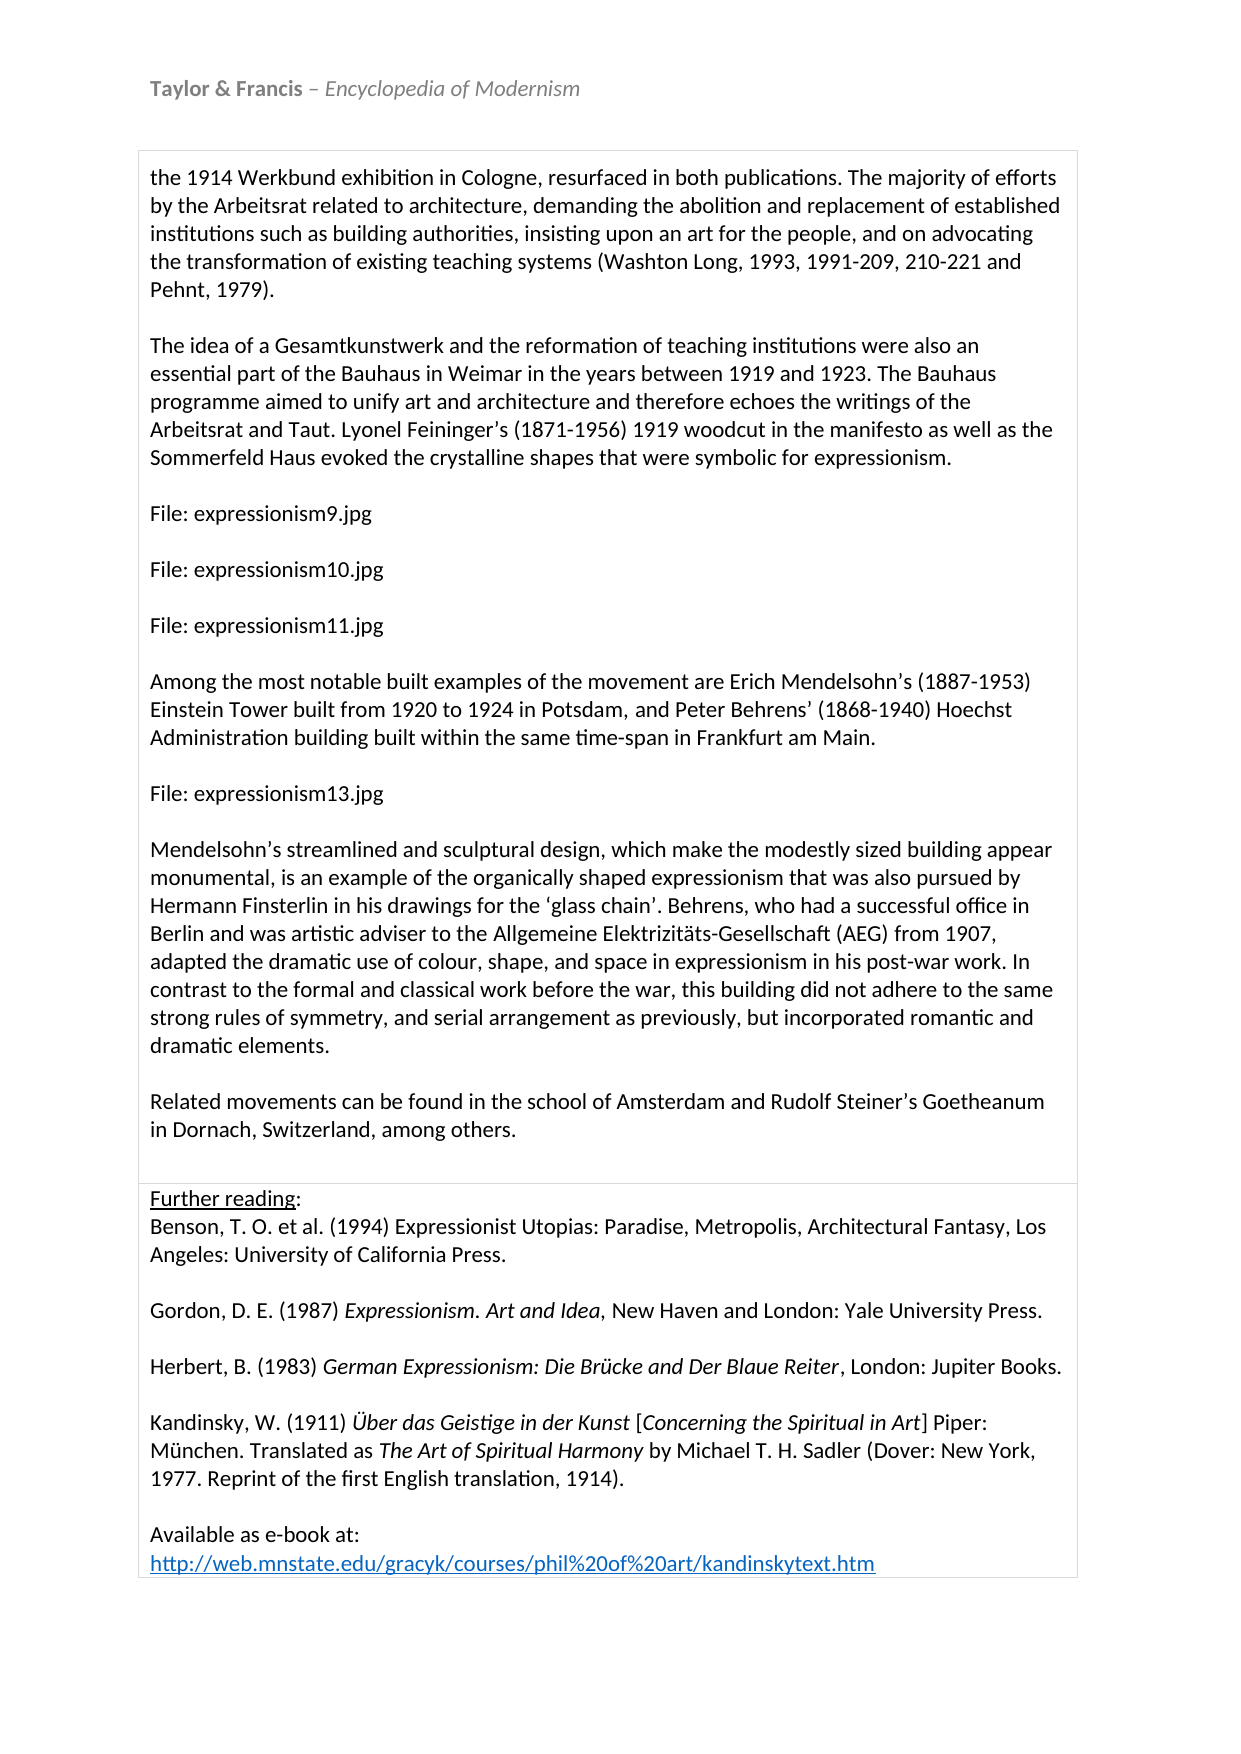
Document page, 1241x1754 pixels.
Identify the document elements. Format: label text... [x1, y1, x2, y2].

table_cell Further reading: [139, 1184, 1077, 1577]
